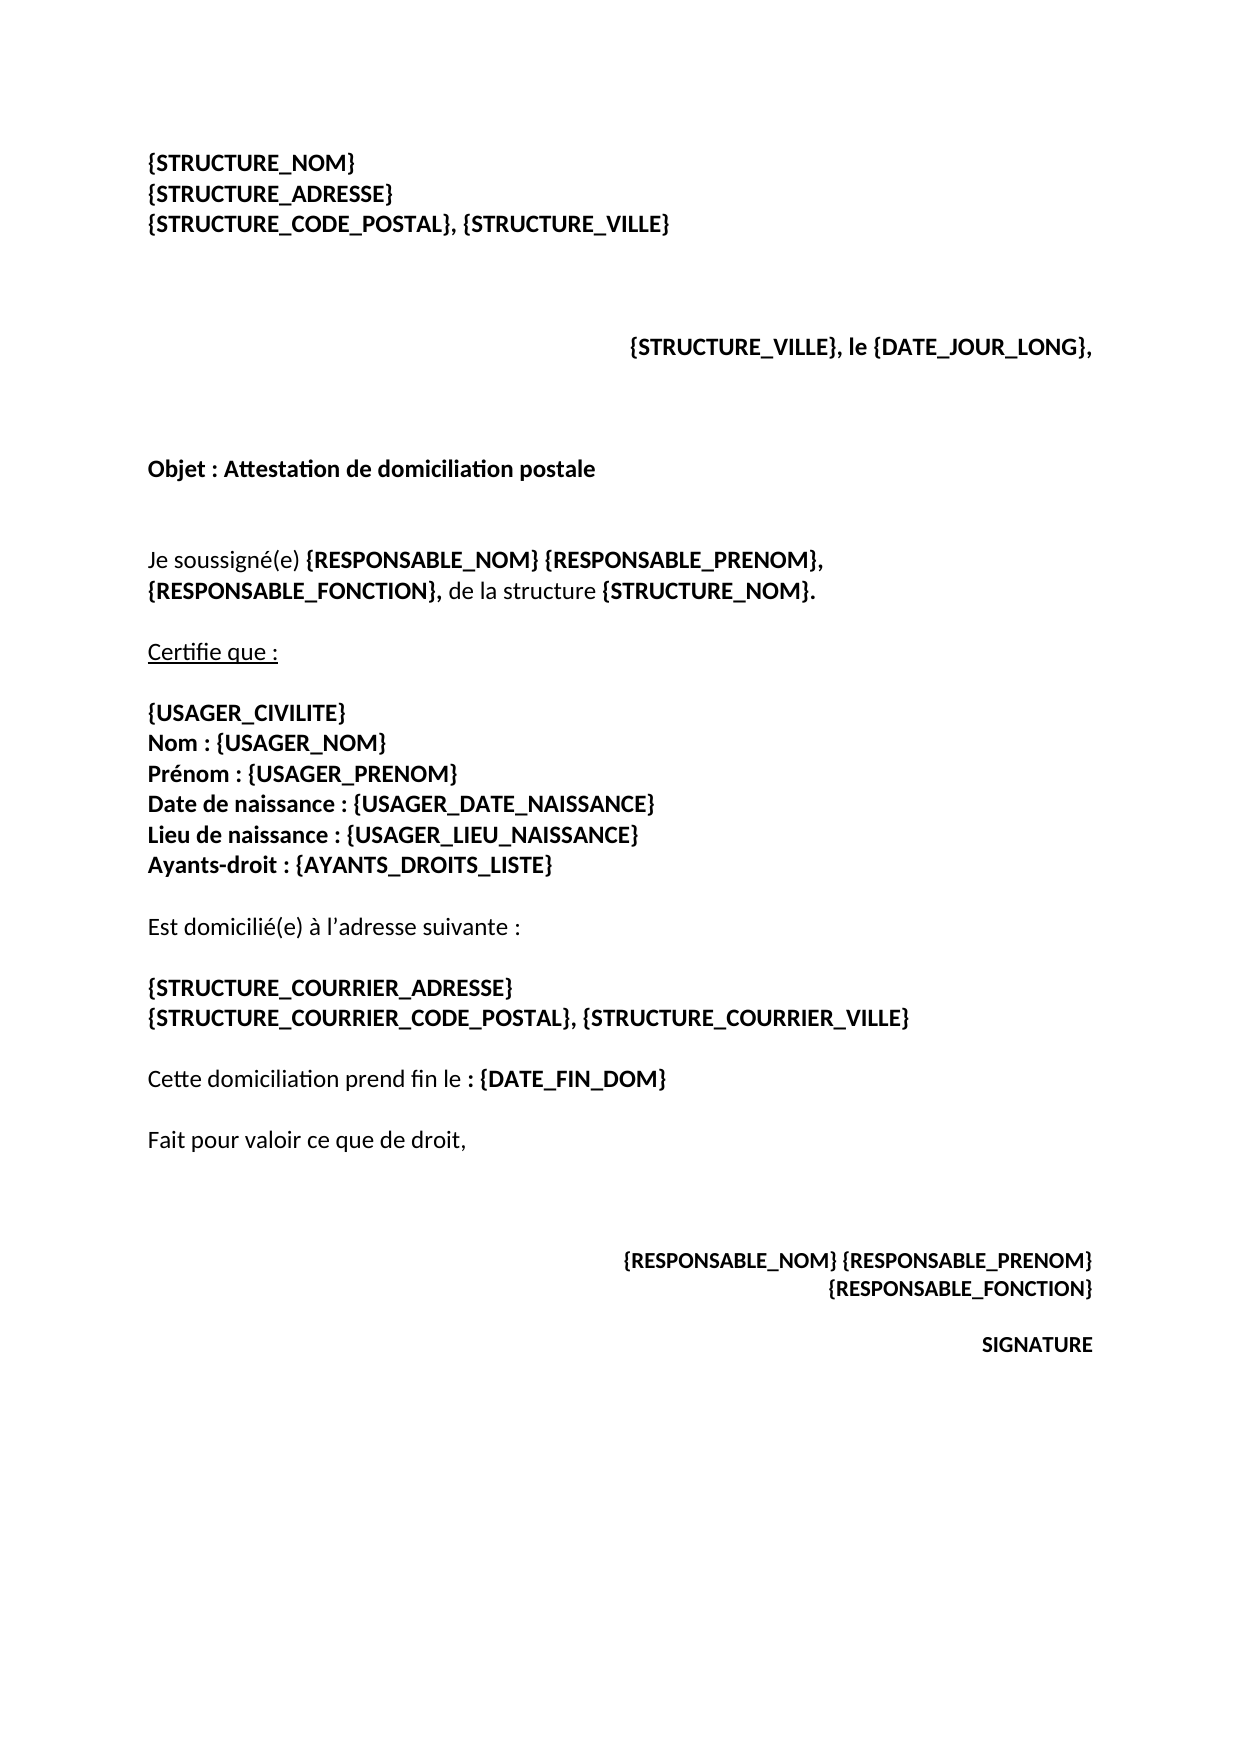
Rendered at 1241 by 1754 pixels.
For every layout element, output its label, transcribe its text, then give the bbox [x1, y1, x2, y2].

text Ayants-droit : {AYANTS_DROITS_LISTE} [148, 849, 1093, 880]
text Nom : {USAGER_NOM} [148, 727, 1093, 758]
text Cette domiciliation prend fin le : {DATE_FIN_DOM} [148, 1063, 1093, 1094]
text Fait pour valoir ce que de droit, [148, 1124, 1093, 1155]
text {STRUCTURE_VILLE}, le {DATE_JOUR_LONG}, [148, 331, 1093, 361]
text {STRUCTURE_COURRIER_ADRESSE} [148, 972, 1093, 1002]
text Je soussigné(e) {RESPONSABLE_NOM} {RESPONSABLE_PRENOM}, {RESPONSABLE_FONCTION}, de la structure {STRUCTURE_NOM}. [148, 544, 1093, 605]
text {RESPONSABLE_NOM} {RESPONSABLE_PRENOM} [148, 1246, 1093, 1274]
text {STRUCTURE_NOM} [148, 148, 1093, 178]
text {STRUCTURE_CODE_POSTAL}, {STRUCTURE_VILLE} [148, 209, 1093, 239]
text Certifie que : [148, 636, 1093, 666]
text Est domicilié(e) à l’adresse suivante : [148, 911, 1093, 941]
text Date de naissance : {USAGER_DATE_NAISSANCE} [148, 788, 1093, 819]
text {STRUCTURE_ADRESSE} [148, 178, 1093, 209]
text {USAGER_CIVILITE} [148, 697, 1093, 727]
text {STRUCTURE_COURRIER_CODE_POSTAL}, {STRUCTURE_COURRIER_VILLE} [148, 1002, 1093, 1033]
text Objet : Attestation de domiciliation postale [148, 453, 1093, 483]
text Lieu de naissance : {USAGER_LIEU_NAISSANCE} [148, 819, 1093, 849]
text Prénom : {USAGER_PRENOM} [148, 758, 1093, 788]
text SIGNATURE [148, 1330, 1093, 1358]
text {RESPONSABLE_FONCTION} [148, 1274, 1093, 1302]
